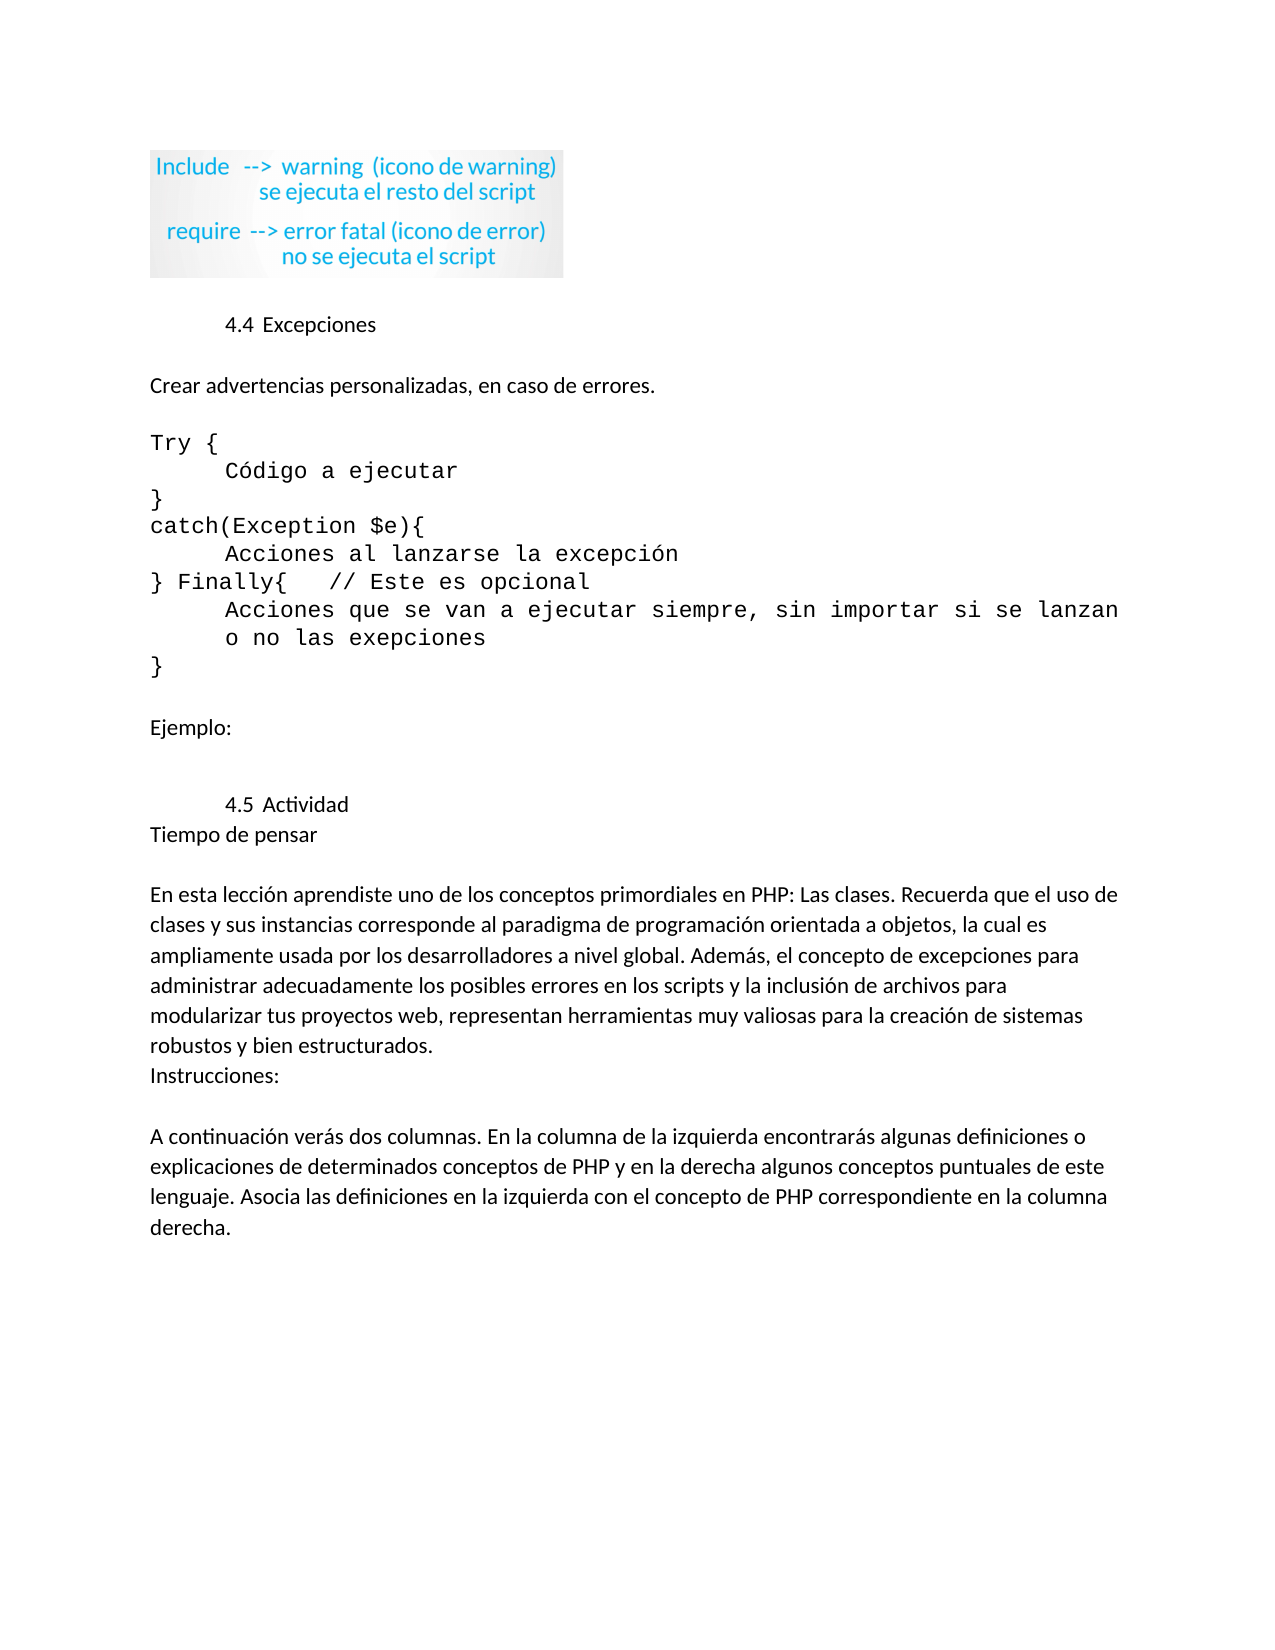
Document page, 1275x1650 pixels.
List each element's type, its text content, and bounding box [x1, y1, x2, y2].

list Actividad [225, 790, 1125, 818]
text En esta lección aprendiste uno de los conceptos primordiales en PHP: Las clases. Recuerda que el uso de clases y sus instancias corresponde al paradigma de programación orientada a objetos, la cual es ampliamente usada por los desarrolladores a nivel global. Además, el concepto de excepciones para administrar adecuadamente los posibles errores en los scripts y la inclusión de archivos para modularizar tus proyectos web, representan herramientas muy valiosas para la creación de sistemas robustos y bien estructurados. Instrucciones: A continuación verás dos columnas. En la columna de la izquierda encontrarás algunas definiciones o explicaciones de determinados conceptos de PHP y en la derecha algunos conceptos puntuales de este lenguaje. Asocia las definiciones en la izquierda con el concepto de PHP correspondiente en la columna derecha. [150, 880, 1125, 1241]
text Try { [150, 431, 1125, 457]
text Acciones que se van a ejecutar siempre, sin importar si se lanzan o no las exepciones [225, 599, 1125, 652]
list Excepciones [225, 310, 1125, 338]
text } [150, 487, 1125, 513]
text Tiempo de pensar [150, 820, 1125, 848]
text } [150, 654, 1125, 680]
text Crear advertencias personalizadas, en caso de errores. [150, 371, 1125, 399]
text Acciones al lanzarse la excepción [150, 543, 1125, 569]
text } Finally{ // Este es opcional [150, 571, 1125, 597]
text Ejemplo: [150, 713, 1125, 741]
text Código a ejecutar [150, 459, 1125, 485]
picture [150, 150, 564, 278]
text catch(Exception $e){ [150, 515, 1125, 541]
